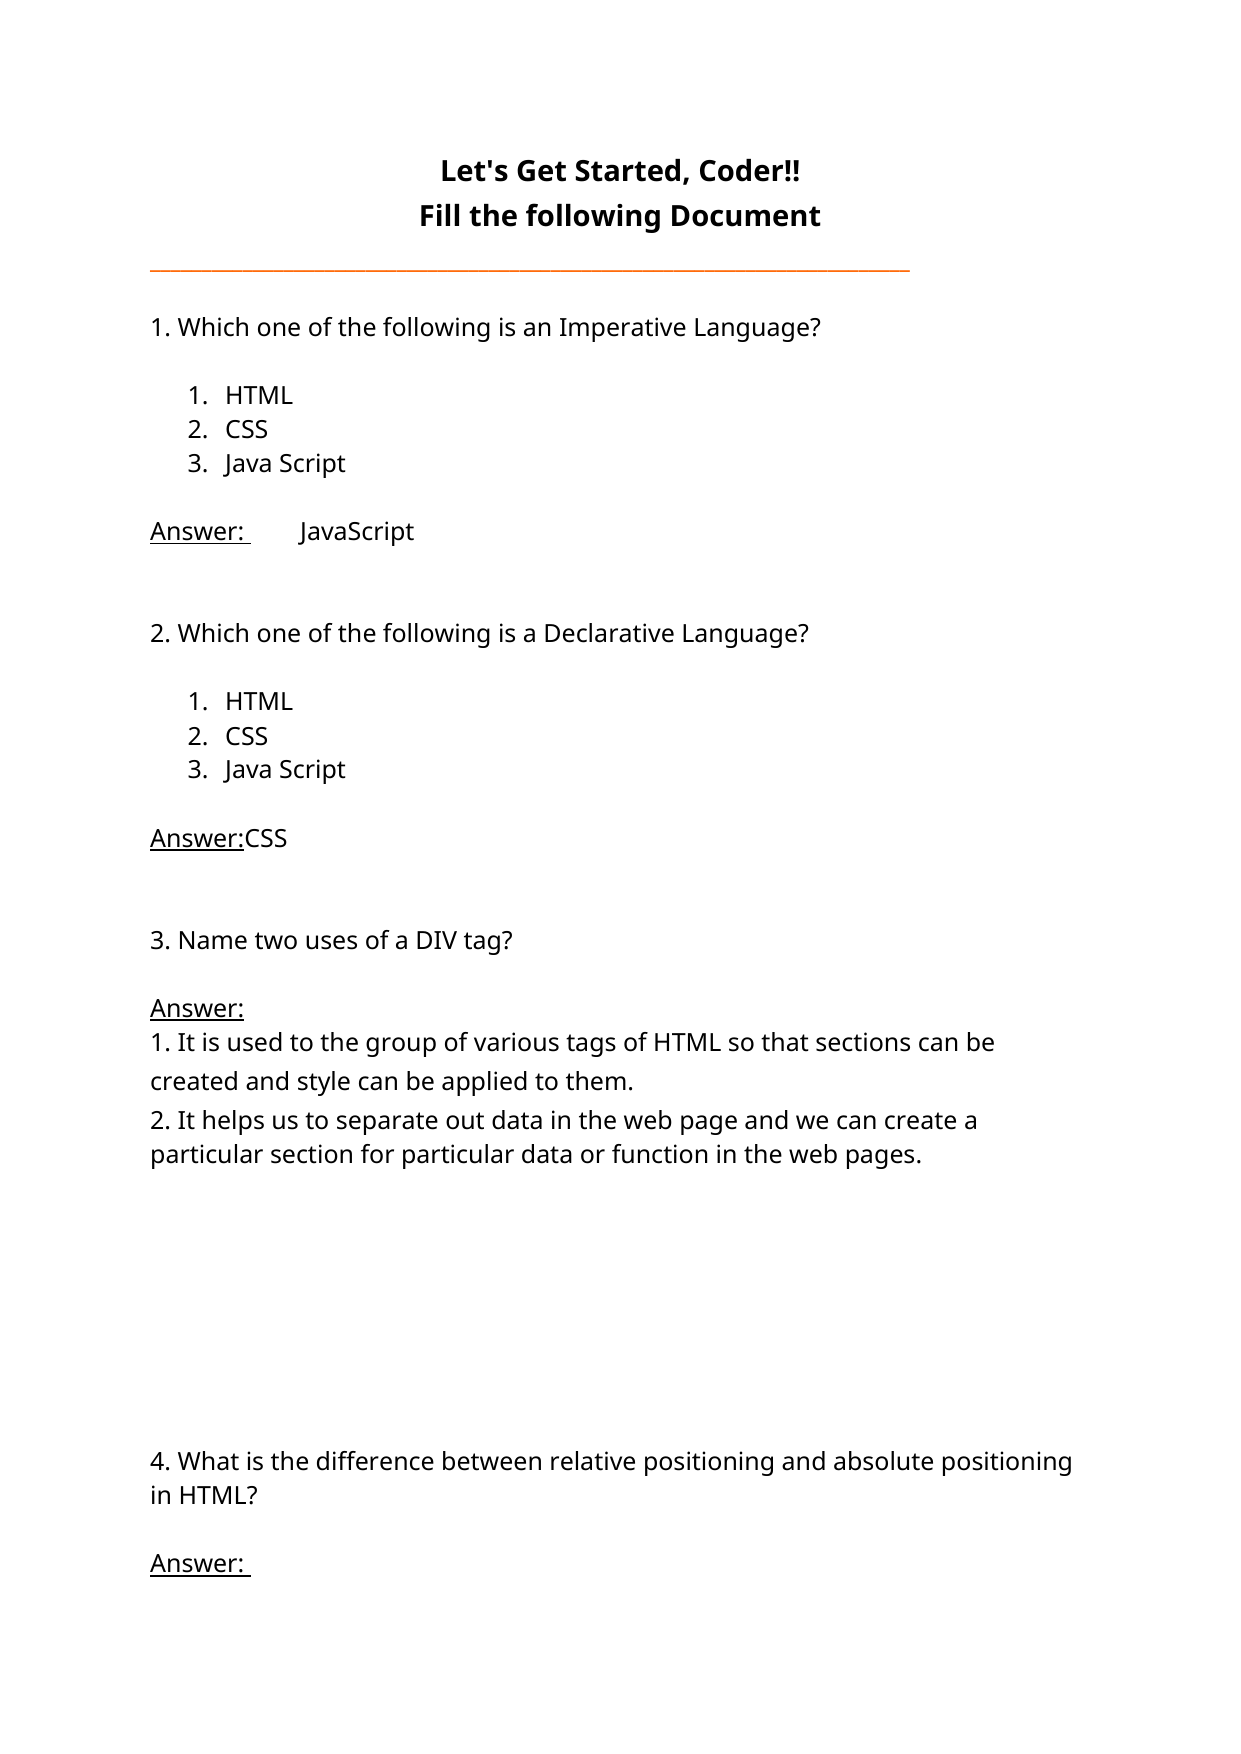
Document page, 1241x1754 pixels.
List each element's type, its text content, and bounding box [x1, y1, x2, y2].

list HTML [187, 684, 1090, 718]
text 1. It is used to the group of various tags of HTML so that sections can be created and style can be applied to them. [150, 1025, 1090, 1098]
text Answer:CSS [150, 820, 1090, 854]
text Let's Get Started, Coder!! [150, 150, 1090, 190]
text 2. Which one of the following is a Declarative Language? [150, 616, 1090, 650]
text 2. It helps us to separate out data in the web page and we can create a particular section for particular data or function in the web pages. [150, 1103, 1090, 1171]
list HTML [187, 377, 1090, 412]
text Answer: [150, 991, 1090, 1025]
text __________________________________________________________________________ [150, 241, 1090, 275]
text 4. What is the difference between relative positioning and absolute positioning in HTML? [150, 1444, 1090, 1512]
text Answer: JavaScript [150, 514, 1090, 548]
list CSS [187, 718, 1090, 752]
text 3. Name two uses of a DIV tag? [150, 922, 1090, 957]
text Fill the following Document [150, 196, 1090, 235]
text Answer: [150, 1546, 1090, 1580]
list Java Script [187, 446, 1090, 480]
list CSS [187, 412, 1090, 446]
text 1. Which one of the following is an Imperative Language? [150, 309, 1090, 343]
list Java Script [187, 752, 1090, 786]
